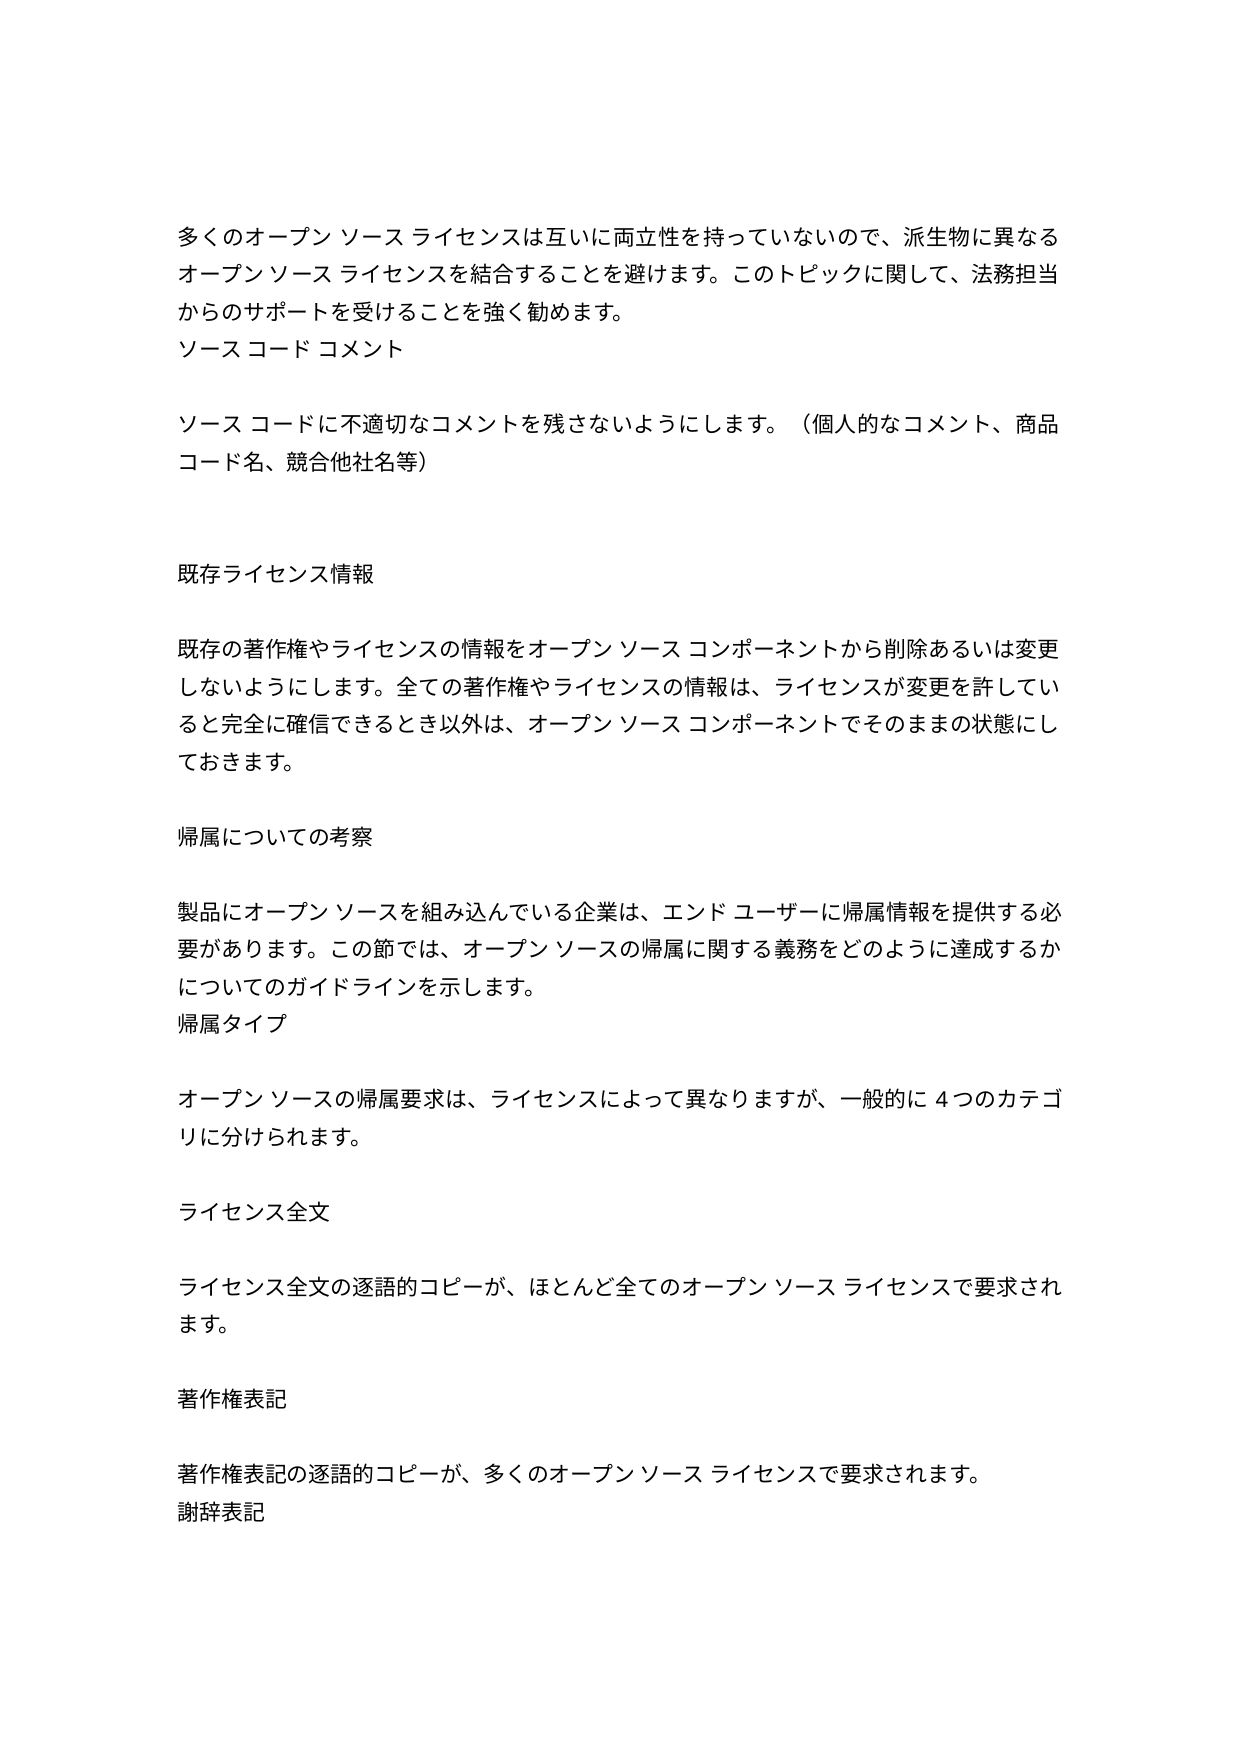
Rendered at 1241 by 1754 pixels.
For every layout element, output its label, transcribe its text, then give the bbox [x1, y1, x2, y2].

text 既存の著作権やライセンスの情報をオープン ソース コンポーネントから削除あるいは変更しないようにします。全ての著作権やライセンスの情報は、ライセンスが変更を許していると完全に確信できるとき以外は、オープン ソース コンポーネントでそのままの状態にしておきます。 [177, 629, 1063, 779]
text 著作権表記の逐語的コピーが、多くのオープン ソース ライセンスで要求されます。 [177, 1454, 1063, 1492]
text オープン ソースの帰属要求は、ライセンスによって異なりますが、一般的に4つのカテゴリに分けられます。 [177, 1079, 1063, 1154]
text 既存ライセンス情報 [177, 554, 1063, 592]
text ライセンス全文 [177, 1192, 1063, 1229]
text 謝辞表記 [177, 1492, 1063, 1529]
text 多くのオープン ソース ライセンスは互いに両立性を持っていないので、派生物に異なるオープン ソース ライセンスを結合することを避けます。このトピックに関して、法務担当からのサポートを受けることを強く勧めます。 [177, 217, 1063, 329]
text 帰属についての考察 [177, 817, 1063, 854]
text ソース コードに不適切なコメントを残さないようにします。（個人的なコメント、商品コード名、競合他社名等） [177, 404, 1063, 479]
text ライセンス全文の逐語的コピーが、ほとんど全てのオープン ソース ライセンスで要求されます。 [177, 1267, 1063, 1342]
text 帰属タイプ [177, 1004, 1063, 1042]
text 製品にオープン ソースを組み込んでいる企業は、エンド ユーザーに帰属情報を提供する必要があります。この節では、オープン ソースの帰属に関する義務をどのように達成するかについてのガイドラインを示します。 [177, 892, 1063, 1004]
text ソース コード コメント [177, 329, 1063, 367]
text 著作権表記 [177, 1379, 1063, 1417]
